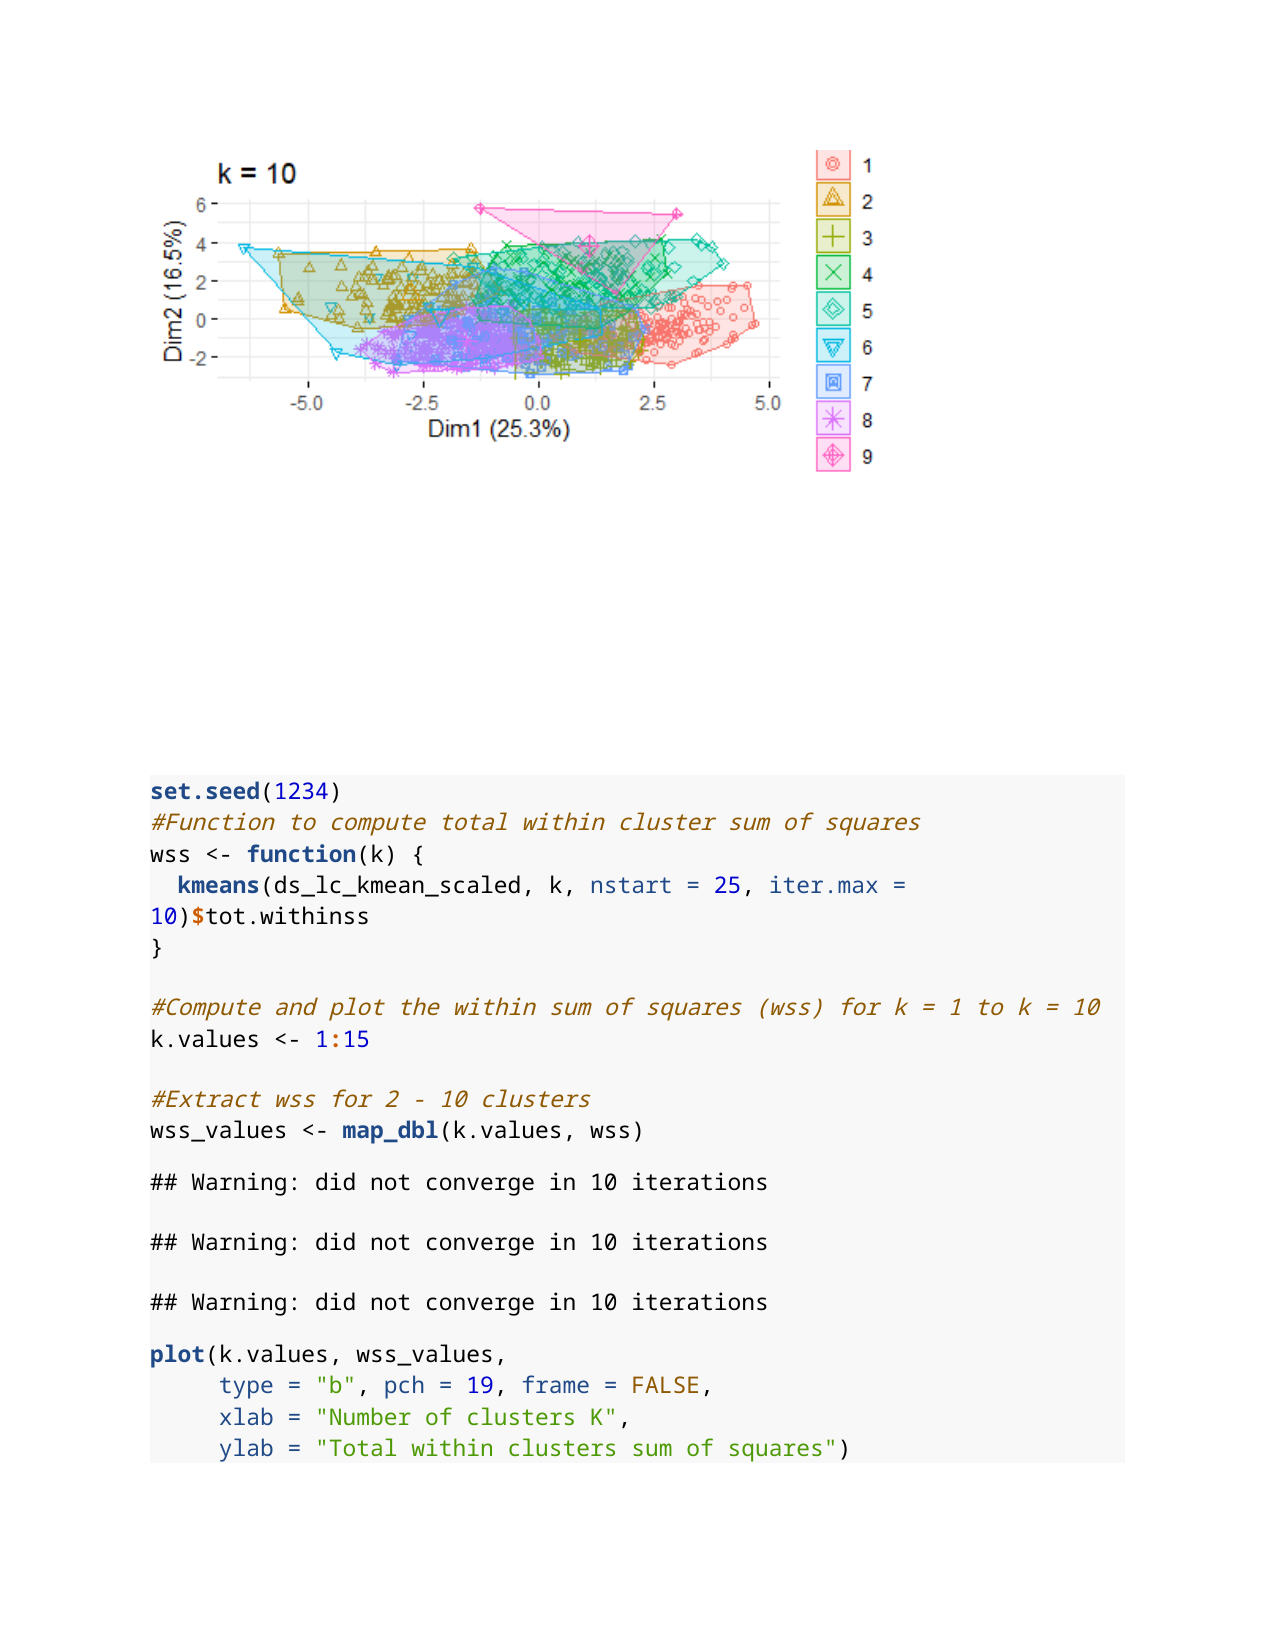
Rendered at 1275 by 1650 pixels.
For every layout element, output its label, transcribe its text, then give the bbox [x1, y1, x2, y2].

text plot(k.values, wss_values, type = "b", pch = 19, frame = FALSE, xlab = "Number of clusters K", ylab = "Total within clusters sum of squares") [507, 1338, 1125, 1463]
text ## Warning: did not converge in 10 iterations ## Warning: did not converge in 10 iterations ## Warning: did not converge in 10 iterations [150, 1166, 1125, 1317]
picture [150, 150, 908, 757]
text set.seed(1234) #Function to compute total within cluster sum of squares wss <- function(k) { kmeans(ds_lc_kmean_scaled, k, nstart = 25, iter.max = 10)$tot.withinss } #Compute and plot the within sum of squares (wss) for k = 1 to k = 10 k.values <- 1:15 #Extract wss for 2 - 10 clusters wss_values <- map_dbl(k.values, wss) [150, 775, 1125, 1145]
